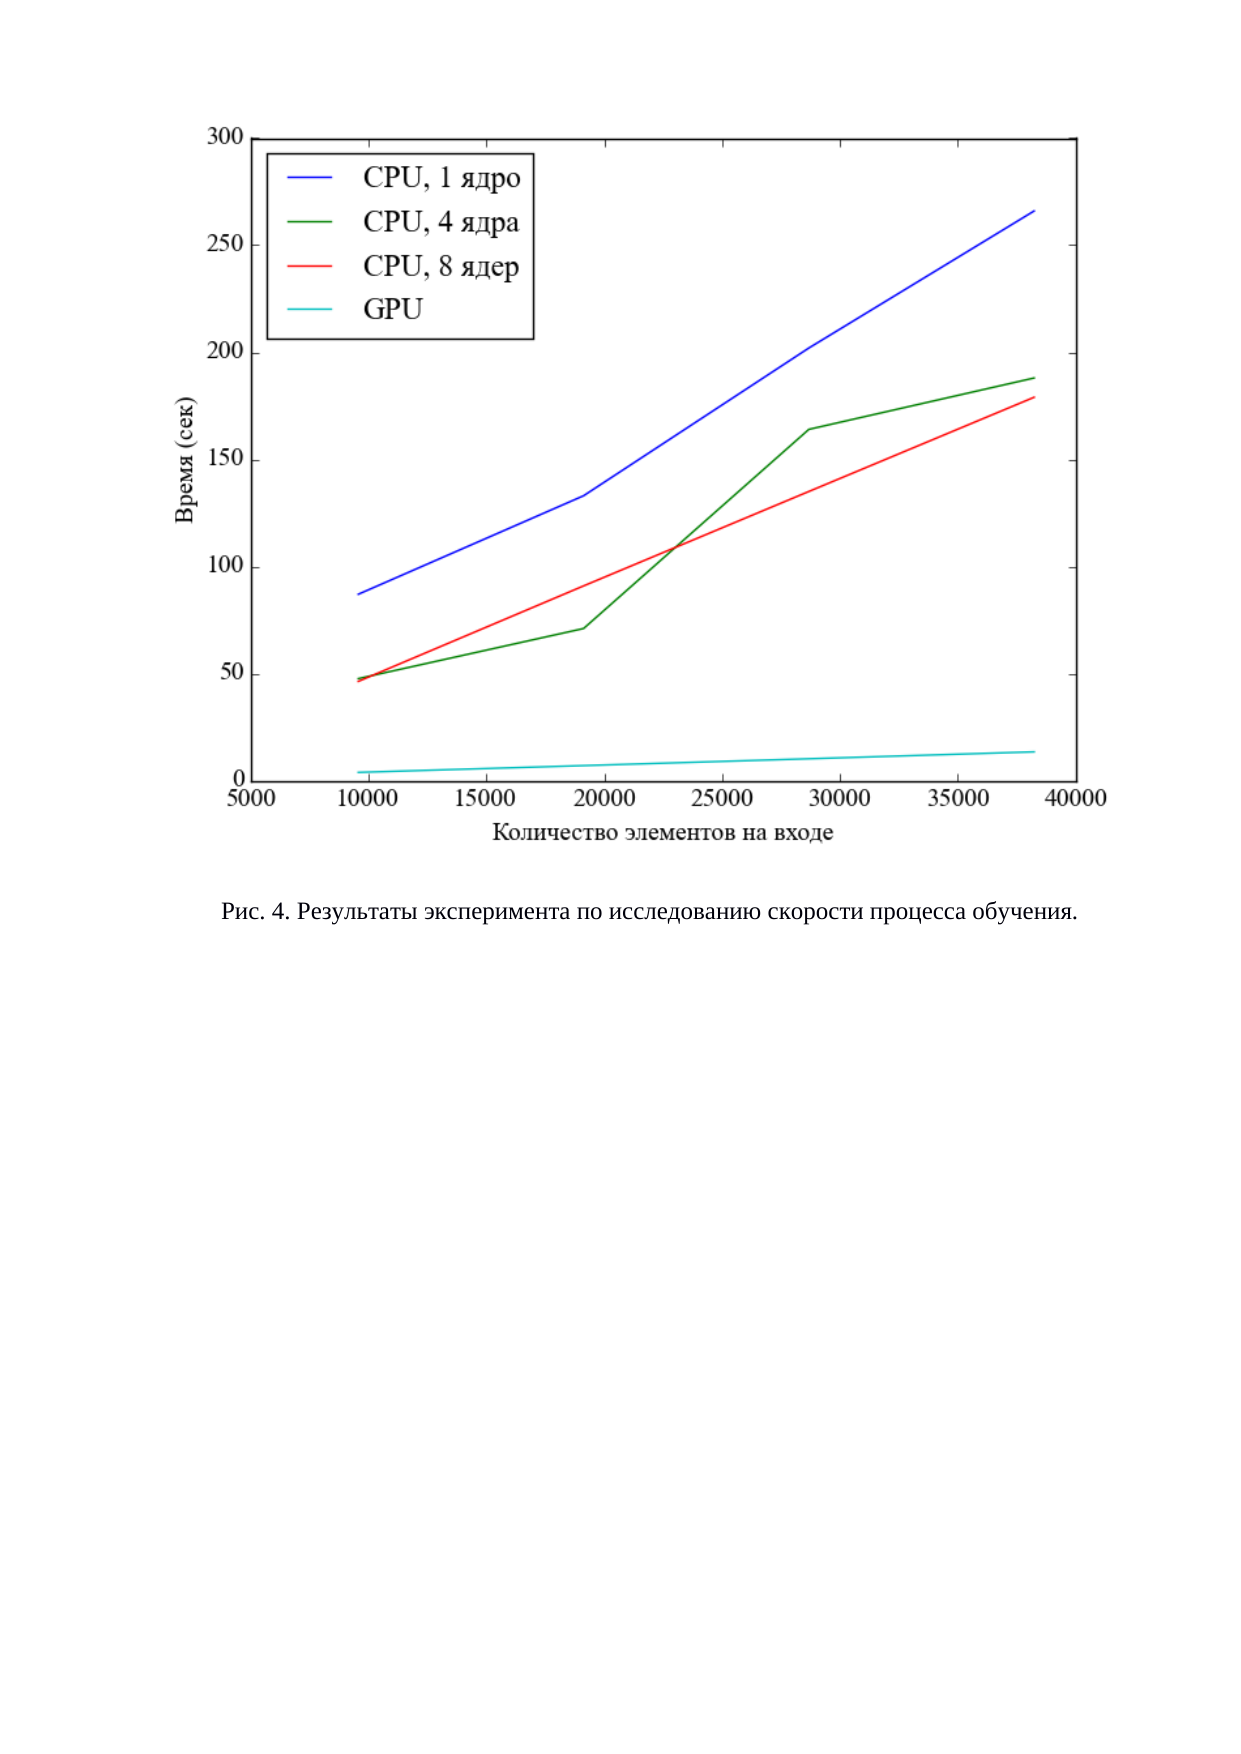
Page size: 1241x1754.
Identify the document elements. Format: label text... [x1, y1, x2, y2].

text Рис. 4. Результаты эксперимента по исследованию скорости процесса обучения. [118, 896, 1181, 925]
picture [118, 59, 1182, 861]
